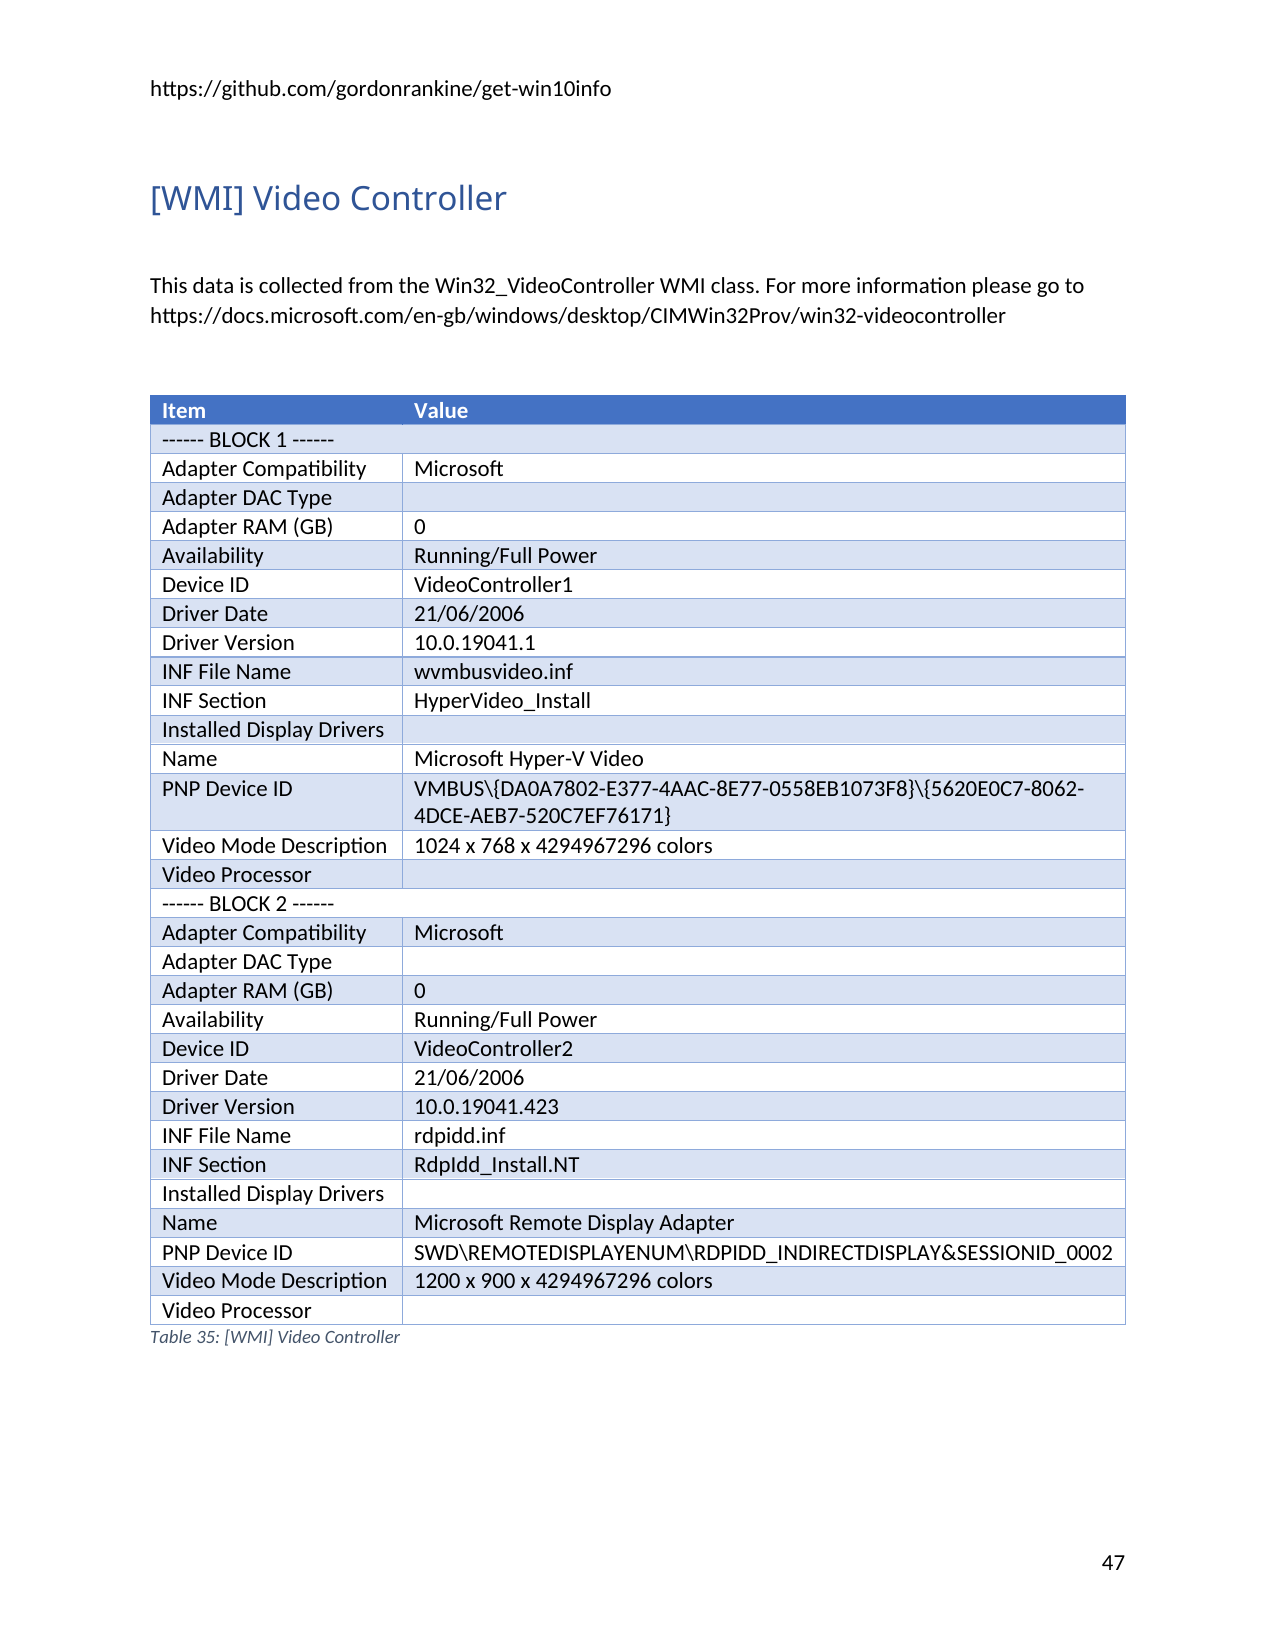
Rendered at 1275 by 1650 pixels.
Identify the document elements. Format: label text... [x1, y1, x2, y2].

table_cell Running/Full Power [403, 1005, 1125, 1033]
table_cell Adapter DAC Type [151, 947, 402, 975]
table_cell Video Processor [151, 860, 402, 888]
table_header Value [403, 396, 1125, 424]
table_cell [403, 483, 1125, 511]
table_cell VideoController2 [403, 1034, 1125, 1062]
table_cell 21/06/2006 [403, 1063, 1125, 1091]
table_cell Adapter DAC Type [151, 483, 402, 511]
table_cell Installed Display Drivers [151, 1180, 402, 1207]
table_cell PNP Device ID [151, 774, 402, 830]
table_cell wvmbusvideo.inf [403, 658, 1125, 685]
table_cell HyperVideo_Install [403, 686, 1125, 714]
text Table 35: [WMI] Video Controller [150, 1325, 1125, 1348]
table_cell INF File Name [151, 658, 402, 685]
table_cell 10.0.19041.423 [403, 1092, 1125, 1120]
table_header Item [151, 396, 402, 424]
table_cell [403, 947, 1125, 975]
table_cell rdpidd.inf [403, 1121, 1125, 1149]
table_cell [403, 716, 1125, 743]
table_cell 10.0.19041.1 [403, 628, 1125, 656]
table_cell Driver Version [151, 1092, 402, 1120]
table_cell Adapter RAM (GB) [151, 976, 402, 1004]
text This data is collected from the Win32_VideoController WMI class. For more information please go to https://docs.microsoft.com/en-gb/windows/desktop/CIMWin32Prov/win32-videocontroller [150, 271, 1125, 329]
table_cell Running/Full Power [403, 541, 1125, 569]
table_cell Adapter RAM (GB) [151, 512, 402, 540]
table_cell ------ BLOCK 1 ------ [151, 425, 1125, 453]
table_cell Microsoft Remote Display Adapter [403, 1209, 1125, 1237]
table_cell INF File Name [151, 1121, 402, 1149]
table_cell [403, 1180, 1125, 1207]
table_cell Name [151, 1209, 402, 1237]
table_cell Microsoft [403, 918, 1125, 946]
table_cell [403, 860, 1125, 888]
table_cell 1200 x 900 x 4294967296 colors [403, 1267, 1125, 1295]
table_cell [403, 1296, 1125, 1324]
table_cell Video Mode Description [151, 831, 402, 859]
table_cell VMBUS\{DA0A7802-E377-4AAC-8E77-0558EB1073F8}\{5620E0C7-8062-4DCE-AEB7-520C7EF76171} [403, 774, 1125, 830]
table_cell VideoController1 [403, 570, 1125, 598]
table_cell Driver Date [151, 1063, 402, 1091]
table_cell INF Section [151, 686, 402, 714]
table_cell Installed Display Drivers [151, 716, 402, 743]
table_cell Video Mode Description [151, 1267, 402, 1295]
table_cell INF Section [151, 1150, 402, 1178]
table_cell Driver Version [151, 628, 402, 656]
table_cell Microsoft Hyper-V Video [403, 745, 1125, 773]
table_cell 1024 x 768 x 4294967296 colors [403, 831, 1125, 859]
table_cell Driver Date [151, 599, 402, 627]
table_cell Availability [151, 1005, 402, 1033]
table_cell PNP Device ID [151, 1238, 402, 1266]
subtitle [WMI] Video Controller [150, 175, 1125, 220]
table_cell Device ID [151, 1034, 402, 1062]
table_cell Name [151, 745, 402, 773]
table_cell ------ BLOCK 2 ------ [151, 889, 1125, 917]
table_cell 0 [403, 512, 1125, 540]
table_cell Adapter Compatibility [151, 918, 402, 946]
table_cell 0 [403, 976, 1125, 1004]
table_cell Video Processor [151, 1296, 402, 1324]
table_cell 21/06/2006 [403, 599, 1125, 627]
table_cell Microsoft [403, 454, 1125, 482]
table_cell Adapter Compatibility [151, 454, 402, 482]
table_cell RdpIdd_Install.NT [403, 1150, 1125, 1178]
table_cell SWD\REMOTEDISPLAYENUM\RDPIDD_INDIRECTDISPLAY&SESSIONID_0002 [403, 1238, 1125, 1266]
table_cell Device ID [151, 570, 402, 598]
table_cell Availability [151, 541, 402, 569]
